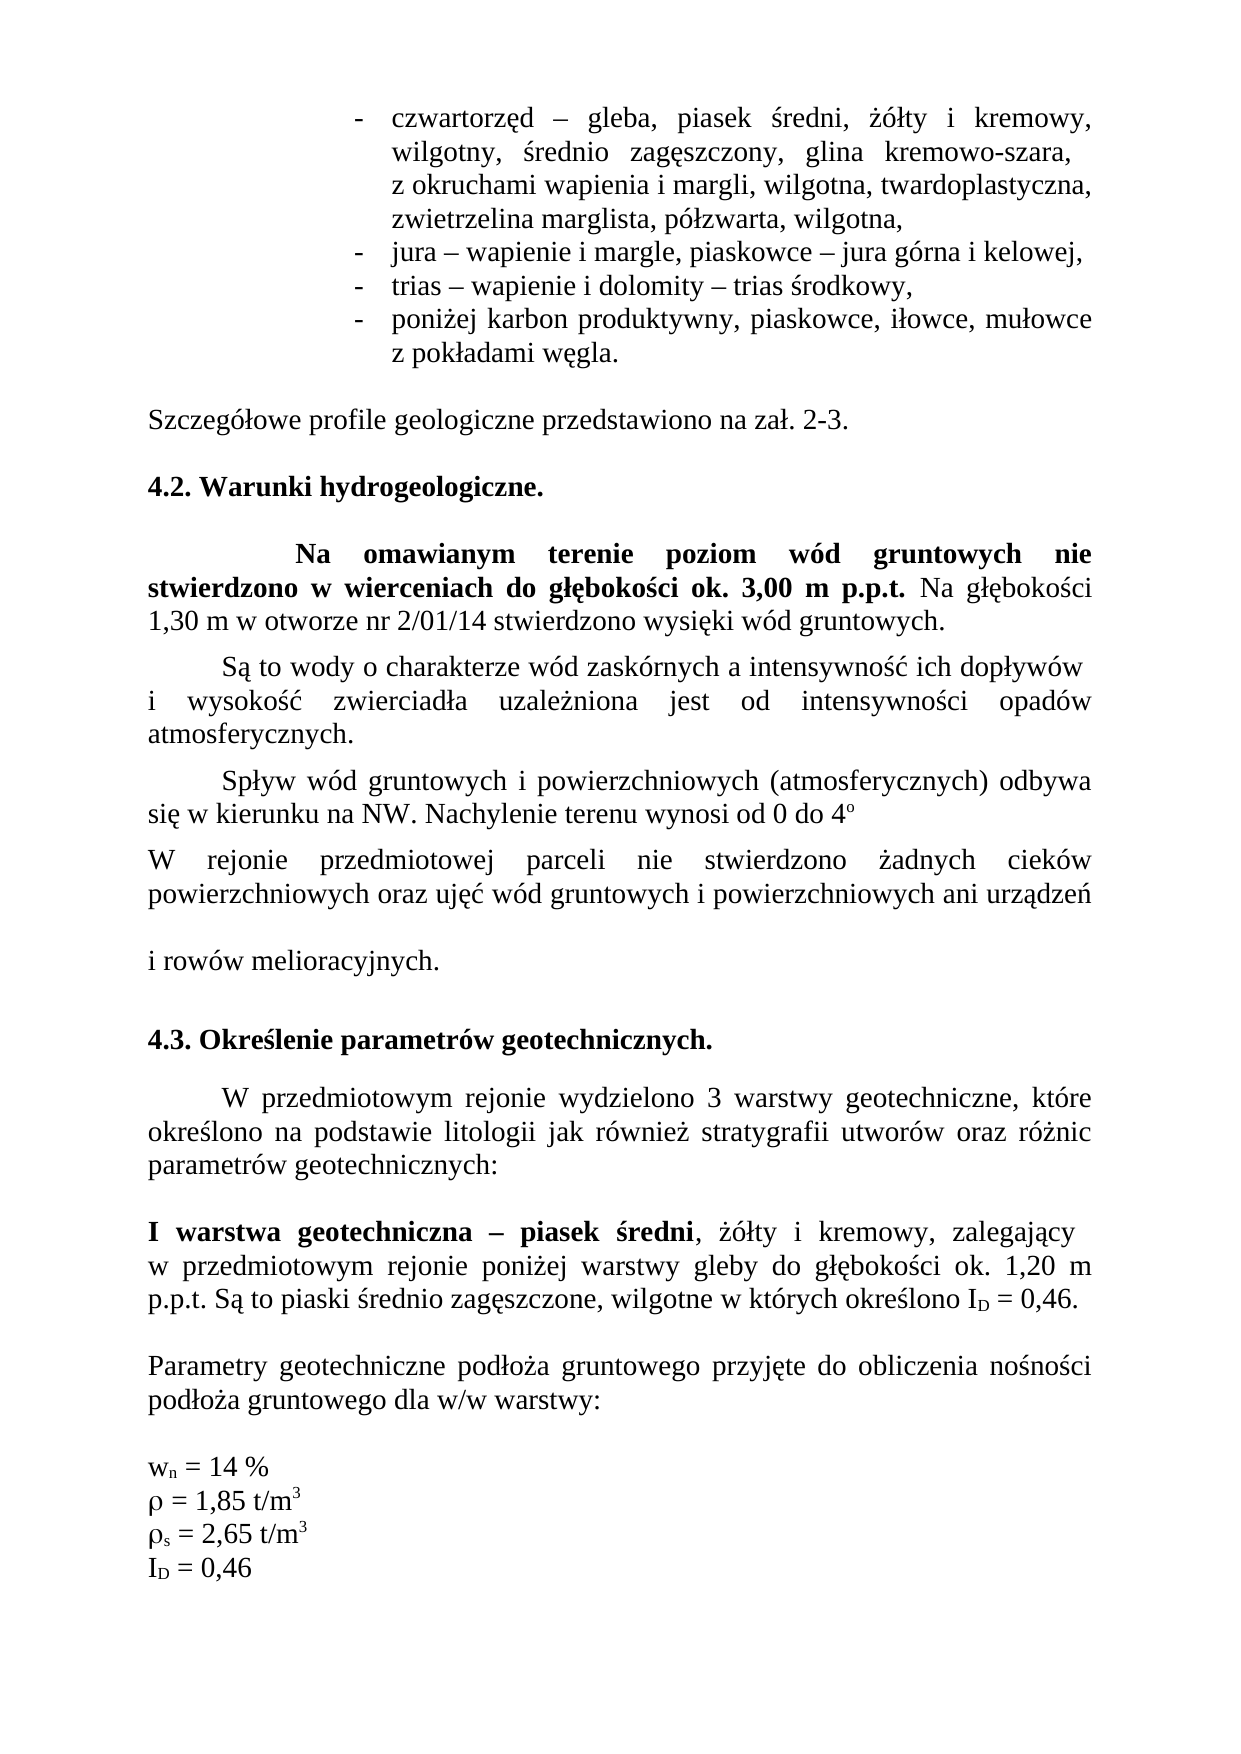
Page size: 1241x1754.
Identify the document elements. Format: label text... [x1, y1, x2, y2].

list jura – wapienie i margle, piaskowce – jura górna i kelowej, [354, 234, 1092, 268]
text Są to wody o charakterze wód zaskórnych a intensywność ich dopływów i wysokość zwierciadła uzależniona jest od intensywności opadów atmosferycznych. [148, 649, 1092, 750]
text wn = 14 % [148, 1449, 1092, 1483]
text s = 2,65 t/m3 [148, 1516, 1092, 1550]
list czwartorzęd – gleba, piasek średni, żółty i kremowy, wilgotny, średnio zagęszczony, glina kremowo-szara, z okruchami wapienia i margli, wilgotna, twardoplastyczna, zwietrzelina marglista, półzwarta, wilgotna, [354, 100, 1092, 234]
text I warstwa geotechniczna – piasek średni, żółty i kremowy, zalegający w przedmiotowym rejonie poniżej warstwy gleby do głębokości ok. 1,20 m p.p.t. Są to piaski średnio zagęszczone, wilgotne w których określono ID = 0,46. [148, 1214, 1092, 1315]
text Szczegółowe profile geologiczne przedstawiono na zał. 2-3. [148, 402, 1092, 436]
list poniżej karbon produktywny, piaskowce, iłowce, mułowce z pokładami węgla. [354, 302, 1092, 369]
text Spływ wód gruntowych i powierzchniowych (atmosferycznych) odbywa się w kierunku na NW. Nachylenie terenu wynosi od 0 do 4o [148, 763, 1092, 830]
text 4.3. Określenie parametrów geotechnicznych. [148, 1022, 1092, 1056]
text Parametry geotechniczne podłoża gruntowego przyjęte do obliczenia nośności podłoża gruntowego dla w/w warstwy: [148, 1348, 1092, 1416]
text ID = 0,46 [148, 1550, 1092, 1583]
list trias – wapienie i dolomity – trias środkowy, [354, 268, 1092, 302]
text W przedmiotowym rejonie wydzielono 3 warstwy geotechniczne, które określono na podstawie litologii jak również stratygrafii utworów oraz różnic parametrów geotechnicznych: [148, 1080, 1092, 1181]
text Na omawianym terenie poziom wód gruntowych nie stwierdzono w wierceniach do głębokości ok. 3,00 m p.p.t. Na głębokości 1,30 m w otworze nr 2/01/14 stwierdzono wysięki wód gruntowych. [148, 536, 1092, 637]
text W rejonie przedmiotowej parceli nie stwierdzono żadnych cieków powierzchniowych oraz ujęć wód gruntowych i powierzchniowych ani urządzeń i rowów melioracyjnych. [148, 842, 1092, 976]
text 4.2. Warunki hydrogeologiczne. [148, 469, 1092, 503]
text = 1,85 t/m3 [148, 1483, 1092, 1516]
